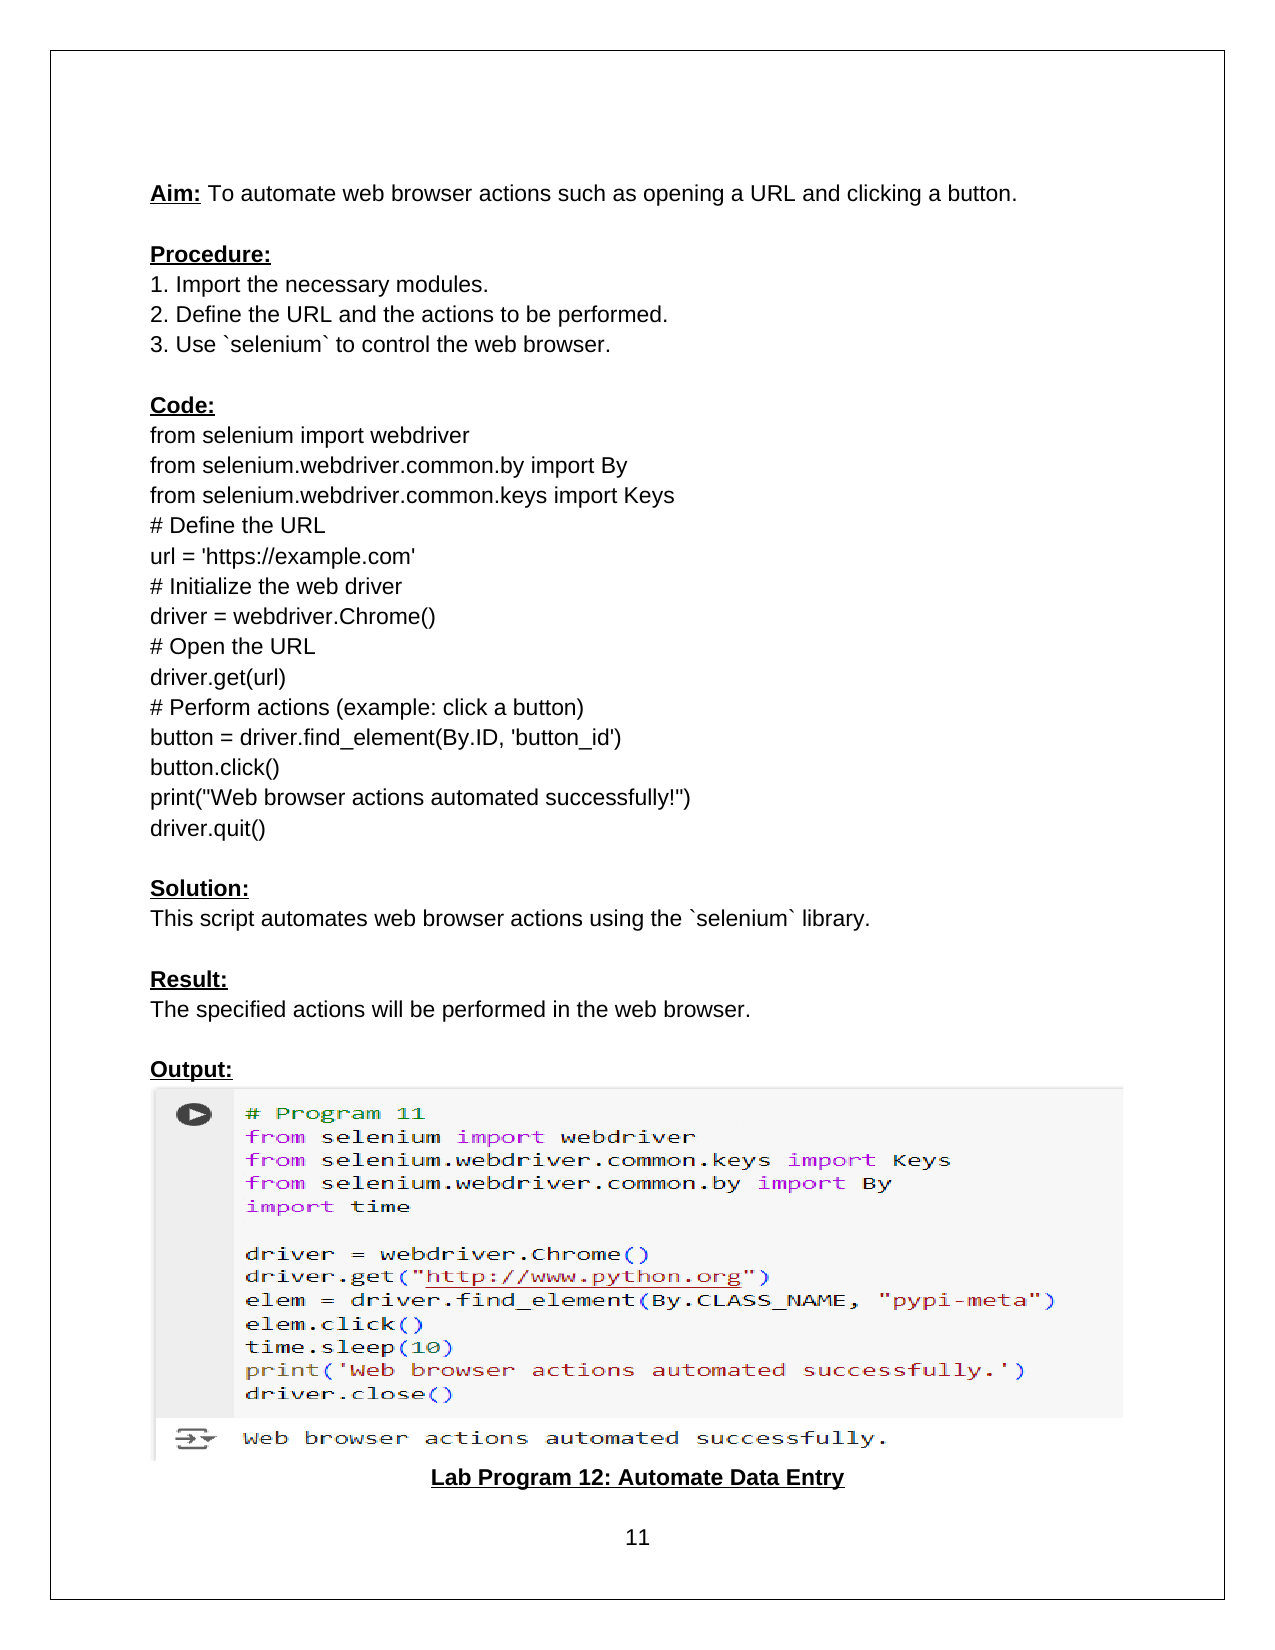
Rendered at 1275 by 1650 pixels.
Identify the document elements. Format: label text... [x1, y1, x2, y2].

text 1. Import the necessary modules. [150, 271, 1125, 297]
text from selenium import webdriver [150, 422, 1125, 448]
text This script automates web browser actions using the `selenium` library. [150, 905, 1125, 932]
text 2. Define the URL and the actions to be performed. [150, 301, 1125, 327]
text from selenium.webdriver.common.by import By [150, 452, 1125, 478]
text Procedure: [150, 241, 1125, 267]
text print("Web browser actions automated successfully!") [150, 784, 1125, 811]
text Solution: [150, 875, 1125, 901]
text # Initialize the web driver [150, 573, 1125, 599]
text driver.quit() [150, 814, 1125, 841]
text button.click() [150, 754, 1125, 781]
text # Define the URL [150, 512, 1125, 539]
text The specified actions will be performed in the web browser. [150, 996, 1125, 1022]
text url = 'https://example.com' [150, 543, 1125, 569]
text button = driver.find_element(By.ID, 'button_id') [150, 724, 1125, 750]
text 3. Use `selenium` to control the web browser. [150, 331, 1125, 358]
text driver.get(url) [150, 663, 1125, 690]
text # Perform actions (example: click a button) [150, 694, 1125, 720]
text Result: [150, 966, 1125, 992]
text Output: [150, 1056, 1125, 1083]
text Lab Program 12: Automate Data Entry [150, 1464, 1125, 1490]
text from selenium.webdriver.common.keys import Keys [150, 482, 1125, 509]
picture [150, 1086, 1124, 1461]
text Code: [150, 392, 1125, 418]
text Aim: To automate web browser actions such as opening a URL and clicking a button. [150, 180, 1125, 207]
text # Open the URL [150, 633, 1125, 660]
text driver = webdriver.Chrome() [150, 603, 1125, 629]
